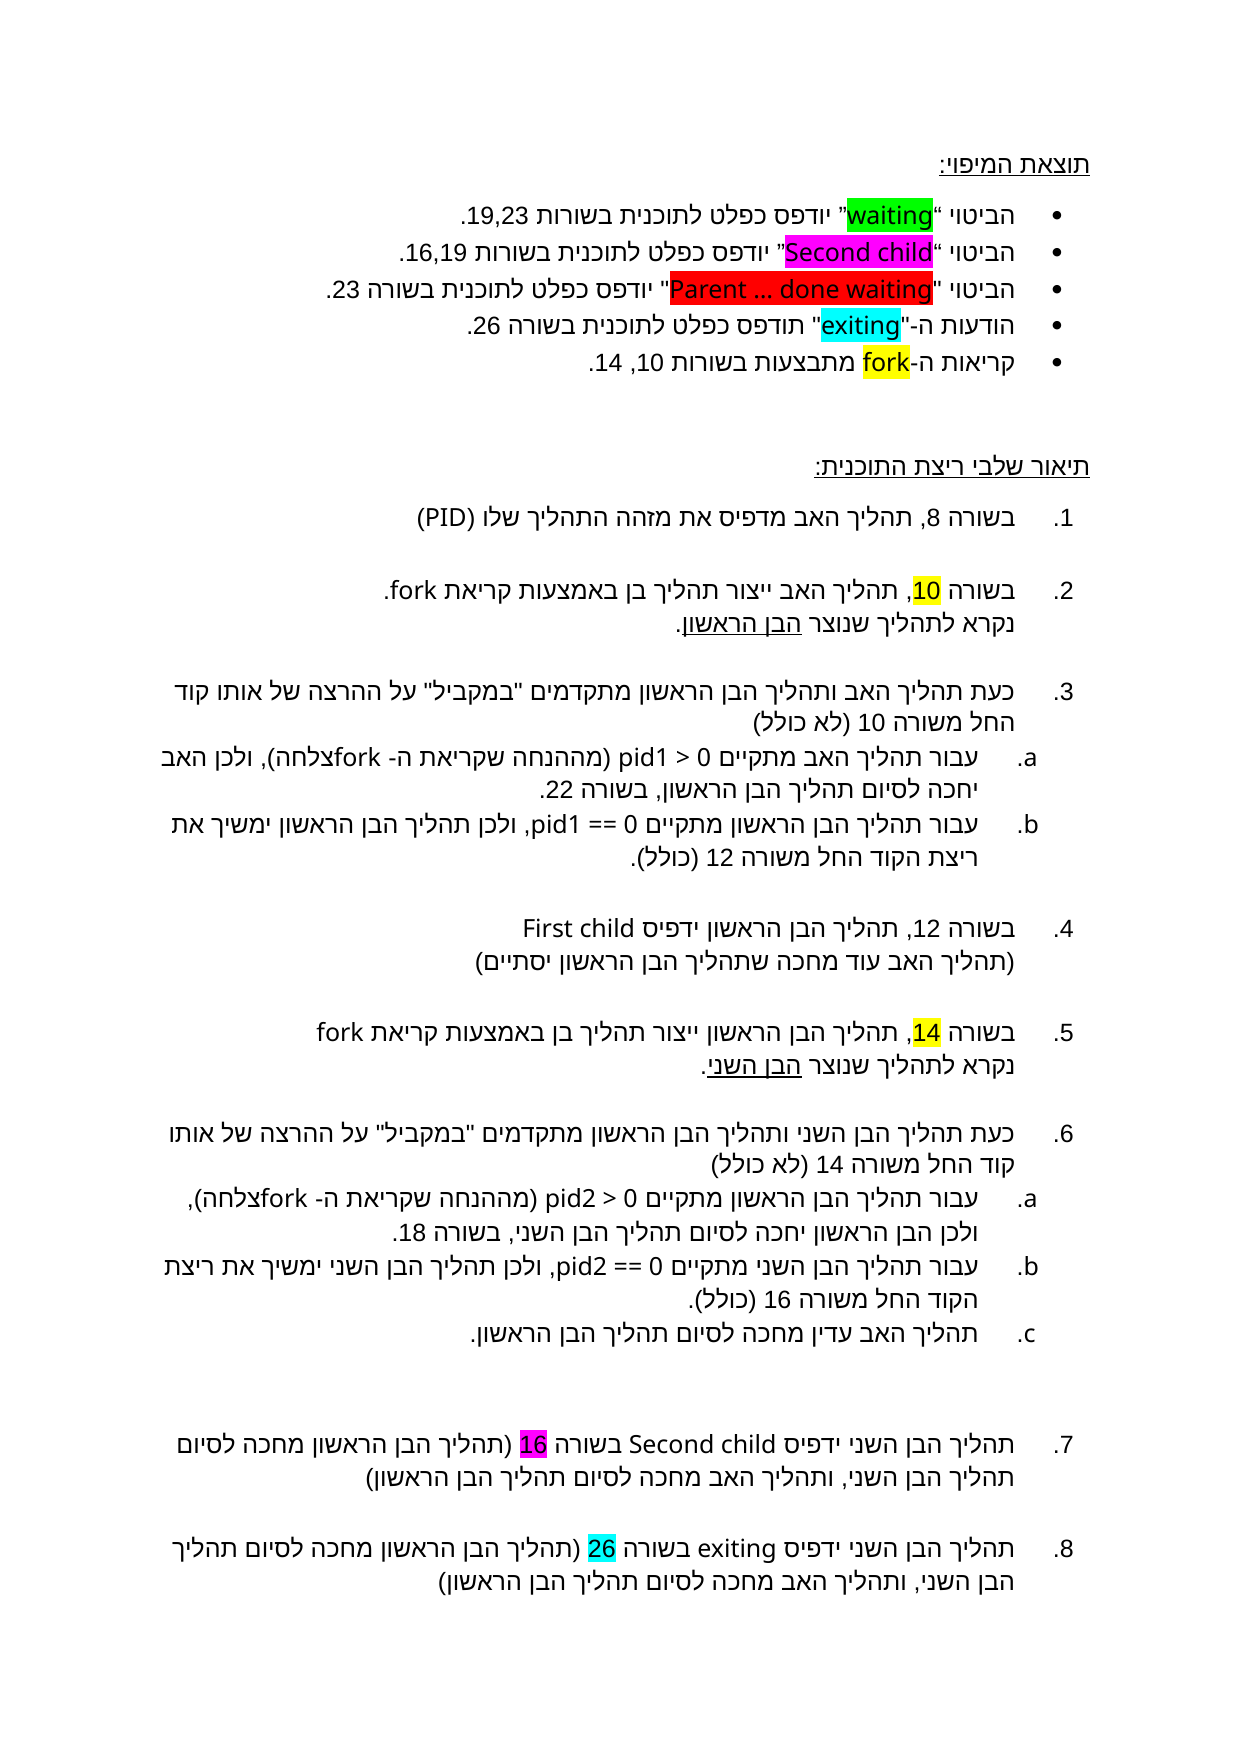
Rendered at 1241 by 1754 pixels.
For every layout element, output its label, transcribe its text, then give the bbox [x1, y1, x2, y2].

list עבור תהליך האב מתקיים pid1 > 0 (מההנחה שקריאת ה- forkצלחה), ולכן האב יחכה לסיום תהליך הבן הראשון, בשורה 22. [150, 739, 1016, 804]
list קריאות ה-fork מתבצעות בשורות 10, 14. [150, 345, 863, 379]
list הביטוי “Second child” יודפס כפלט לתוכנית בשורות 16,19. [150, 234, 1053, 268]
list עבור תהליך הבן השני מתקיים pid2 == 0, ולכן תהליך הבן השני ימשיך את ריצת הקוד החל משורה 16 (כולל). [150, 1248, 1016, 1314]
list עבור תהליך הבן הראשון מתקיים pid2 > 0 (מההנחה שקריאת ה- forkצלחה), ולכן הבן הראשון יחכה לסיום תהליך הבן השני, בשורה 18. [150, 1181, 1016, 1246]
list הביטוי “waiting” יודפס כפלט לתוכנית בשורות 19,23. [933, 198, 1053, 232]
list הודעות ה-"exiting" תודפס כפלט לתוכנית בשורה 26. [150, 308, 821, 342]
text תיאור שלבי ריצת התוכנית: [150, 452, 1090, 480]
list הביטוי “waiting” יודפס כפלט לתוכנית בשורות 19,23. [150, 198, 847, 232]
list עבור תהליך הבן הראשון מתקיים pid1 == 0, ולכן תהליך הבן הראשון ימשיך את ריצת הקוד החל משורה 12 (כולל). [150, 807, 1016, 872]
list כעת תהליך הבן השני ותהליך הבן הראשון מתקדמים "במקביל" על ההרצה של אותו קוד החל משורה 14 (לא כולל) [150, 1119, 1053, 1179]
list קריאות ה-fork מתבצעות בשורות 10, 14. [910, 345, 1053, 379]
list הודעות ה-"exiting" תודפס כפלט לתוכנית בשורה 26. [901, 308, 1053, 342]
list בשורה 10, תהליך האב ייצור תהליך בן באמצעות קריאת fork. נקרא לתהליך שנוצר הבן הראשון. [150, 573, 1053, 638]
list הביטוי "Parent … done waiting" יודפס כפלט לתוכנית בשורה 23. [933, 271, 1053, 305]
list תהליך הבן השני ידפיס Second child בשורה 16 (תהליך הבן הראשון מחכה לסיום תהליך הבן השני, ותהליך האב מחכה לסיום תהליך הבן הראשון) [150, 1426, 1053, 1491]
text תוצאת המיפוי: [150, 150, 1090, 179]
list בשורה 8, תהליך האב מדפיס את מזהה התהליך שלו (PID) [150, 499, 1053, 533]
list כעת תהליך האב ותהליך הבן הראשון מתקדמים "במקביל" על ההרצה של אותו קוד החל משורה 10 (לא כולל) [150, 677, 1053, 737]
list תהליך האב עדין מחכה לסיום תהליך הבן הראשון. [150, 1316, 1016, 1350]
list בשורה 12, תהליך הבן הראשון ידפיס First child (תהליך האב עוד מחכה שתהליך הבן הראשון יסתיים) [150, 911, 1053, 976]
list הביטוי "Parent … done waiting" יודפס כפלט לתוכנית בשורה 23. [150, 271, 670, 305]
list בשורה 14, תהליך הבן הראשון ייצור תהליך בן באמצעות קריאת fork נקרא לתהליך שנוצר הבן השני. [150, 1015, 1053, 1080]
list תהליך הבן השני ידפיס exiting בשורה 26 (תהליך הבן הראשון מחכה לסיום תהליך הבן השני, ותהליך האב מחכה לסיום תהליך הבן הראשון) [150, 1530, 1053, 1596]
